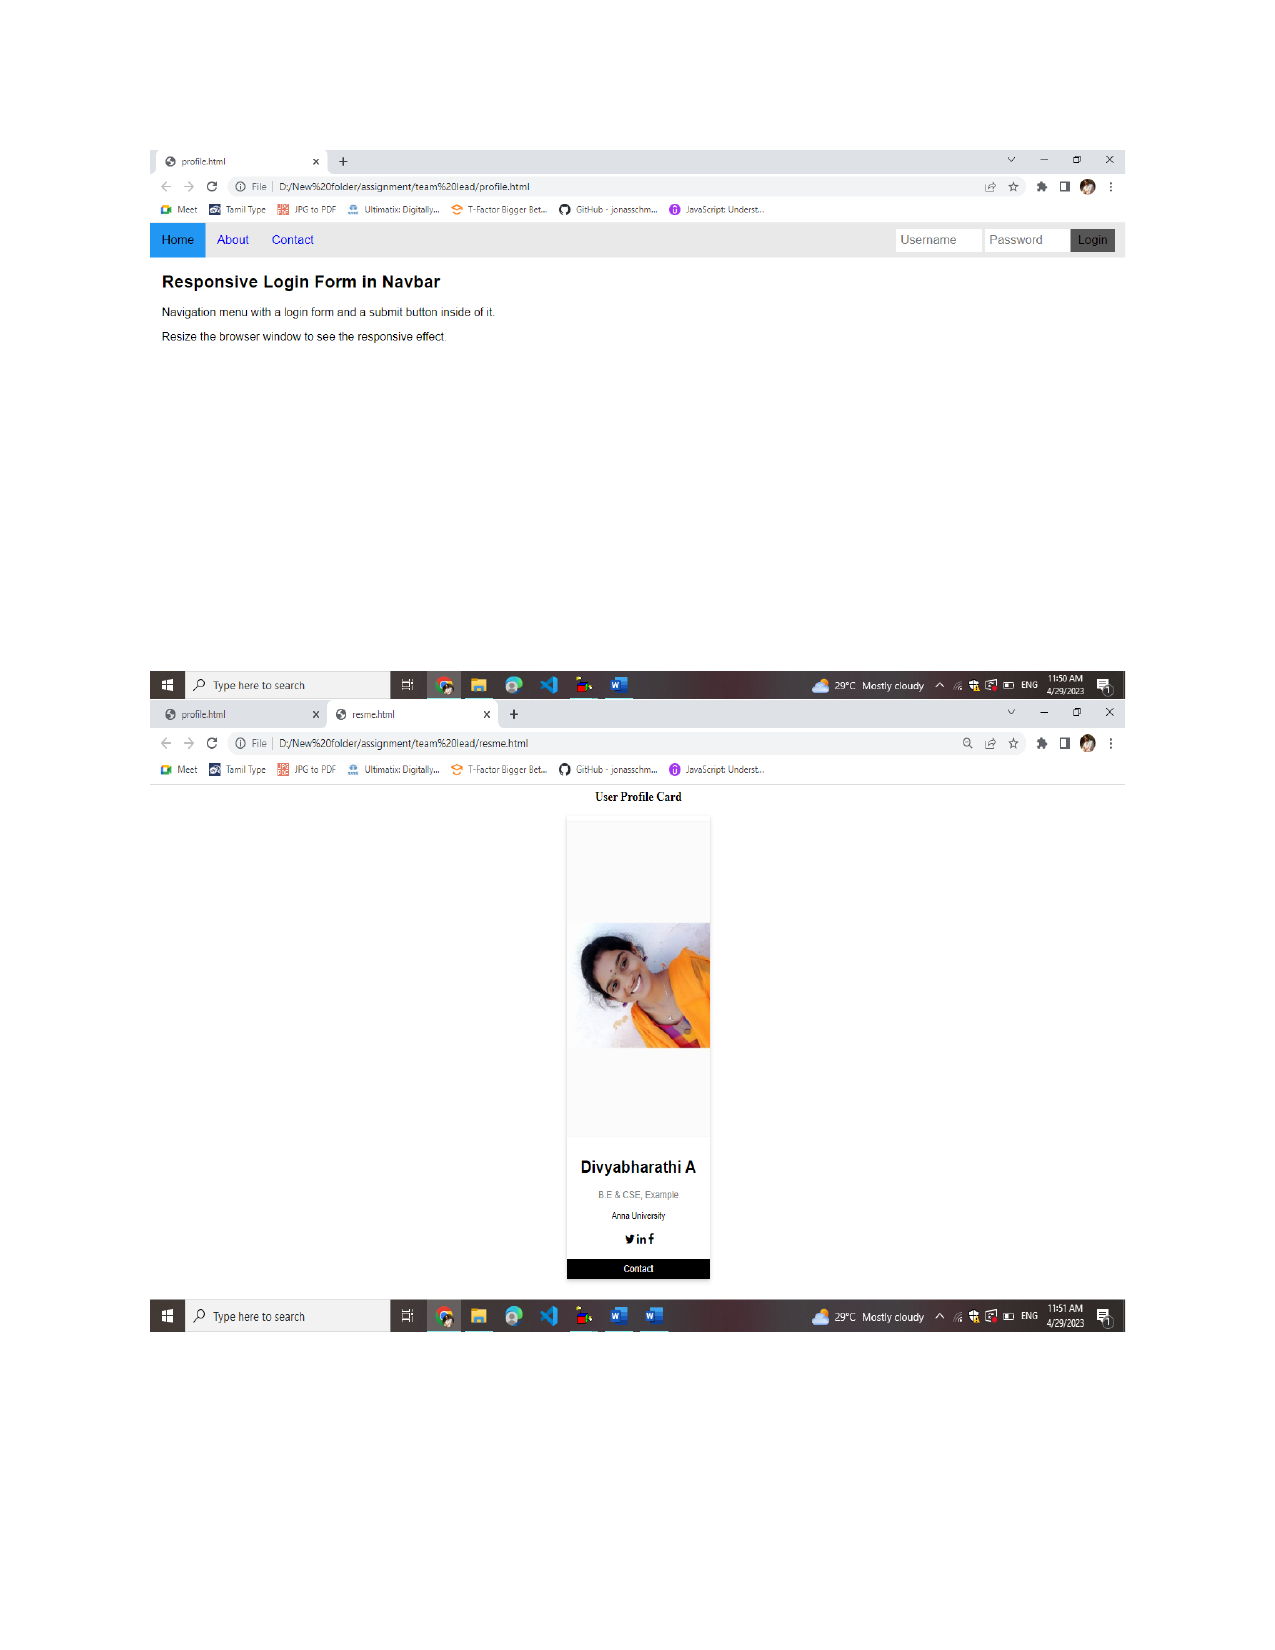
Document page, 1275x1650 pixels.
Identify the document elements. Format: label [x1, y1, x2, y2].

picture [150, 700, 1125, 1332]
picture [150, 150, 1125, 699]
